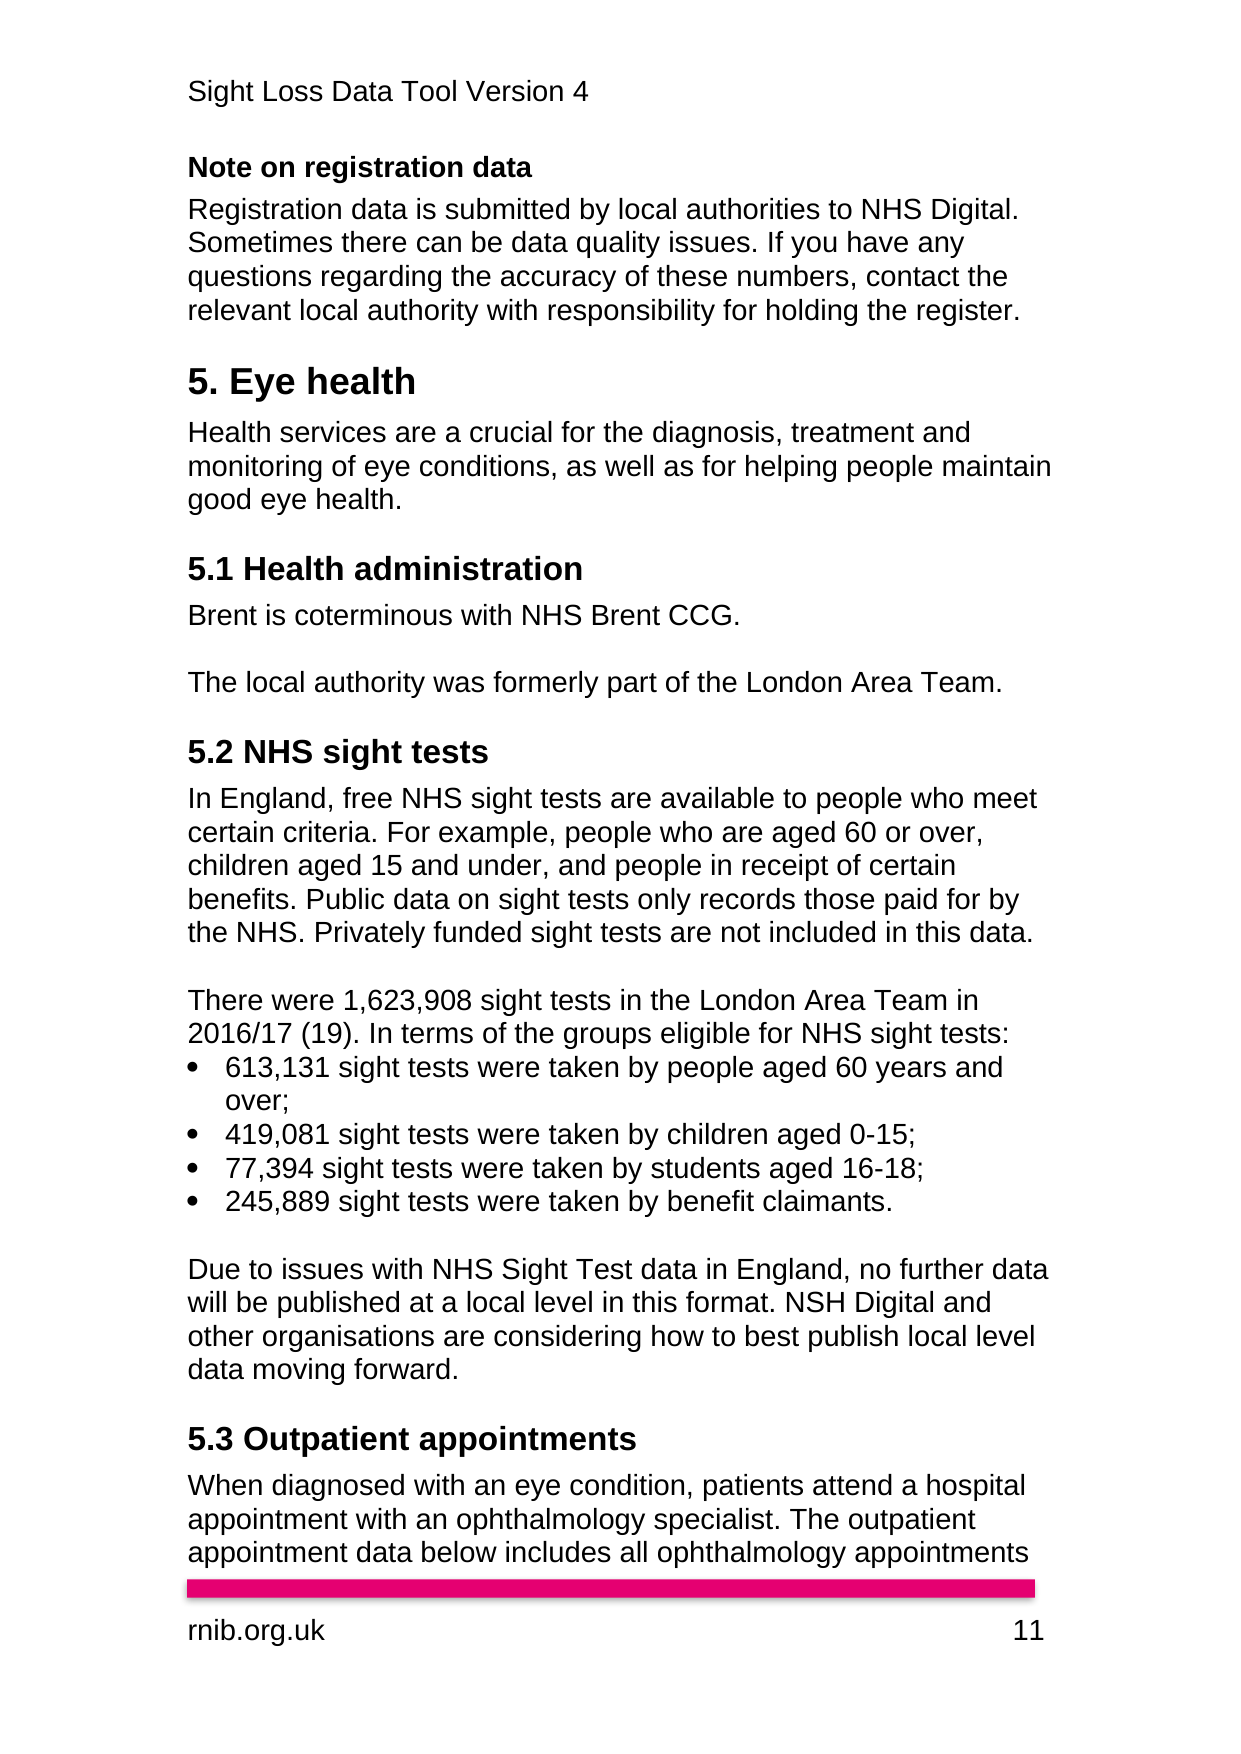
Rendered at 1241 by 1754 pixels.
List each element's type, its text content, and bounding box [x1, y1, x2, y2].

text The local authority was formerly part of the London Area Team. [187, 665, 1053, 699]
subtitle 5.1 Health administration [187, 549, 1053, 588]
list 245,889 sight tests were taken by benefit claimants. [187, 1184, 1053, 1218]
list Due to issues with NHS Sight Test data in England, no further data will be published at a local level in this format. NSH Digital and other organisations are considering how to best publish local level data moving forward. [187, 1252, 1053, 1386]
text Health services are a crucial for the diagnosis, treatment and monitoring of eye conditions, as well as for helping people maintain good eye health. [187, 415, 1053, 516]
list 419,081 sight tests were taken by children aged 0-15; [187, 1117, 1053, 1151]
subtitle 5. Eye health [187, 359, 1053, 403]
subtitle 5.2 NHS sight tests [187, 732, 1053, 771]
text Brent is coterminous with NHS Brent CCG. [187, 598, 1053, 632]
text In England, free NHS sight tests are available to people who meet certain criteria. For example, people who are aged 60 or over, children aged 15 and under, and people in receipt of certain benefits. Public data on sight tests only records those paid for by the NHS. Privately funded sight tests are not included in this data. [187, 781, 1053, 949]
subtitle 5.3 Outpatient appointments [187, 1419, 1053, 1458]
list 613,131 sight tests were taken by people aged 60 years and over; [187, 1049, 1053, 1117]
subtitle Note on registration data [187, 150, 1053, 183]
text There were 1,623,908 sight tests in the London Area Team in 2016/17 (19). In terms of the groups eligible for NHS sight tests: [187, 982, 1053, 1049]
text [187, 1468, 1053, 1569]
text Registration data is submitted by local authorities to NHS Digital. Sometimes there can be data quality issues. If you have any questions regarding the accuracy of these numbers, contact the relevant local authority with responsibility for holding the register. [187, 192, 1053, 326]
list 77,394 sight tests were taken by students aged 16-18; [187, 1151, 1053, 1184]
